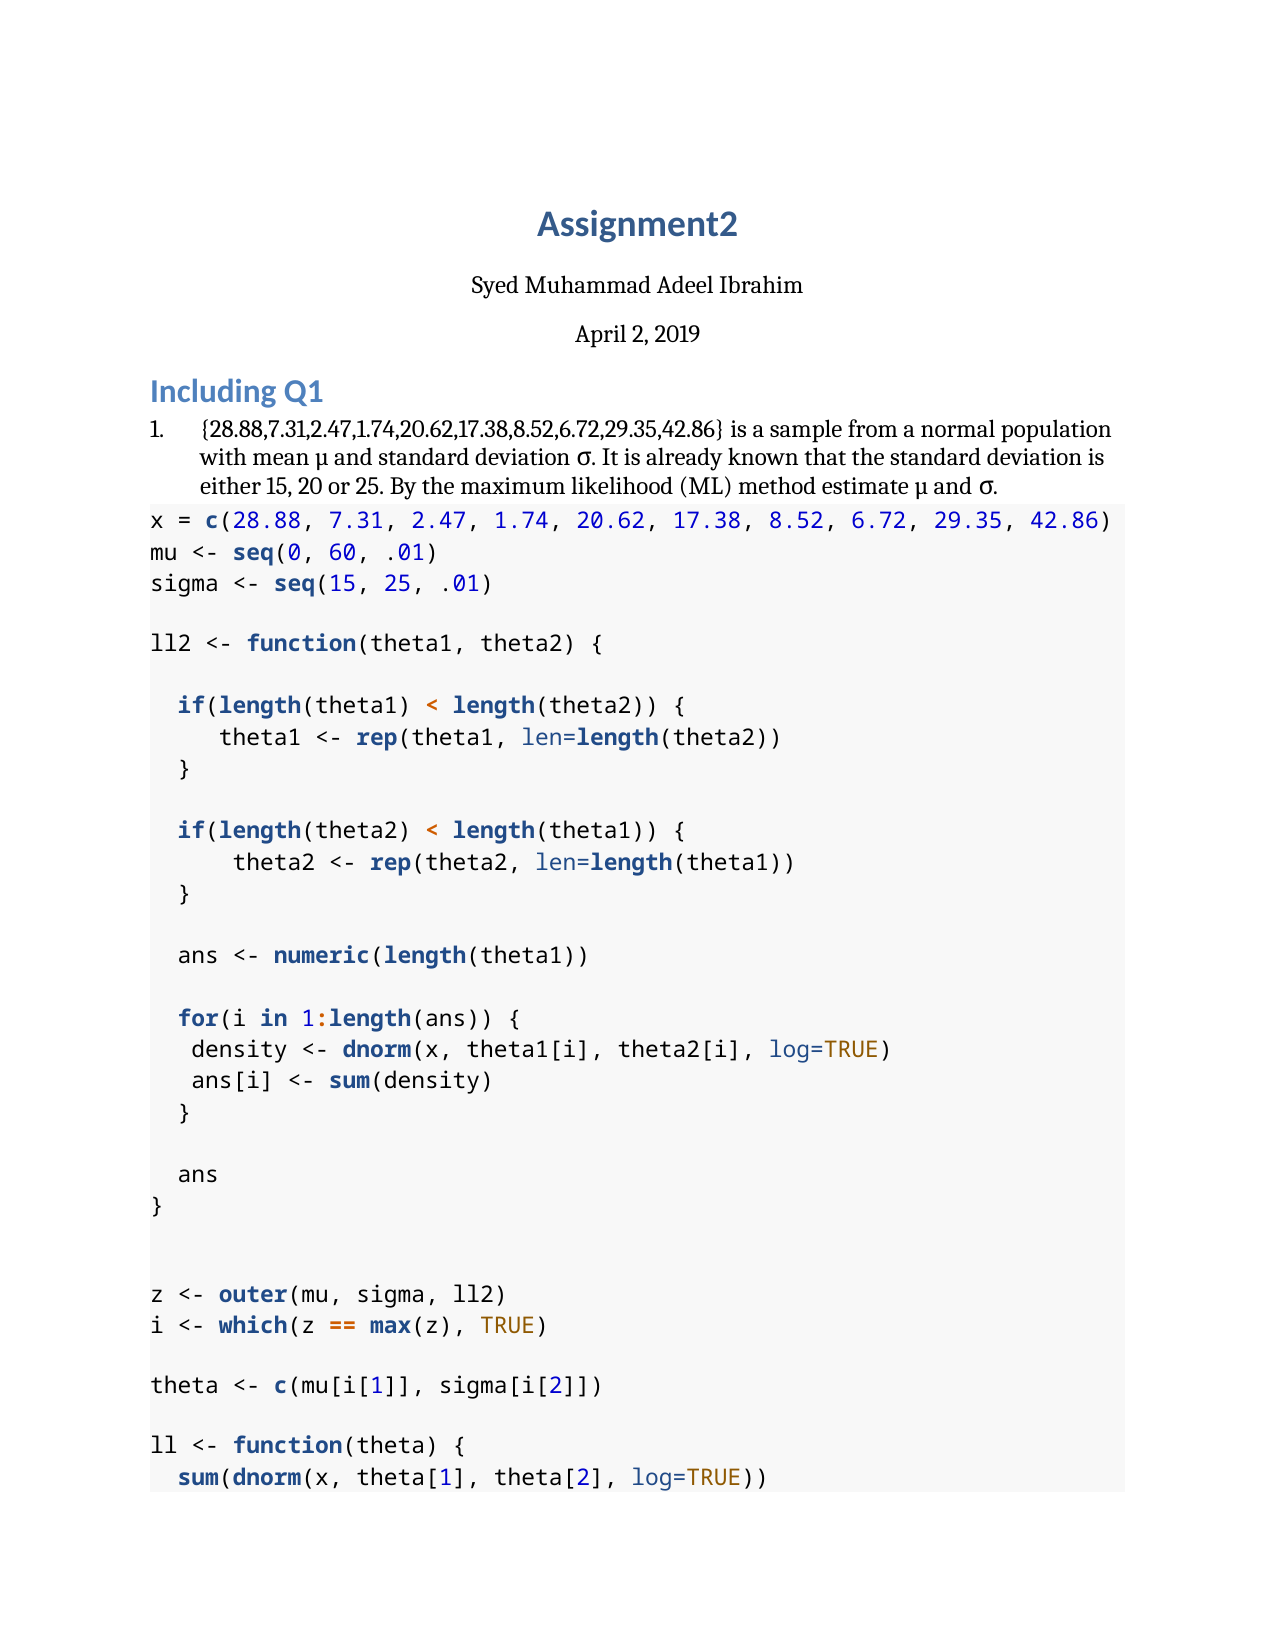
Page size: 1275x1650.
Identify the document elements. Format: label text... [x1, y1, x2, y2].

list {28.88,7.31,2.47,1.74,20.62,17.38,8.52,6.72,29.35,42.86} is a sample from a normal population with mean µ and standard deviation σ. It is already known that the standard deviation is either 15, 20 or 25. By the maximum likelihood (ML) method estimate µ and σ. [150, 414, 1125, 501]
text Syed Muhammad Adeel Ibrahim [150, 271, 1125, 299]
subtitle Including Q1 [150, 370, 1125, 411]
text April 2, 2019 [150, 320, 1125, 349]
title Assignment2 [150, 200, 1125, 246]
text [150, 504, 1125, 1492]
